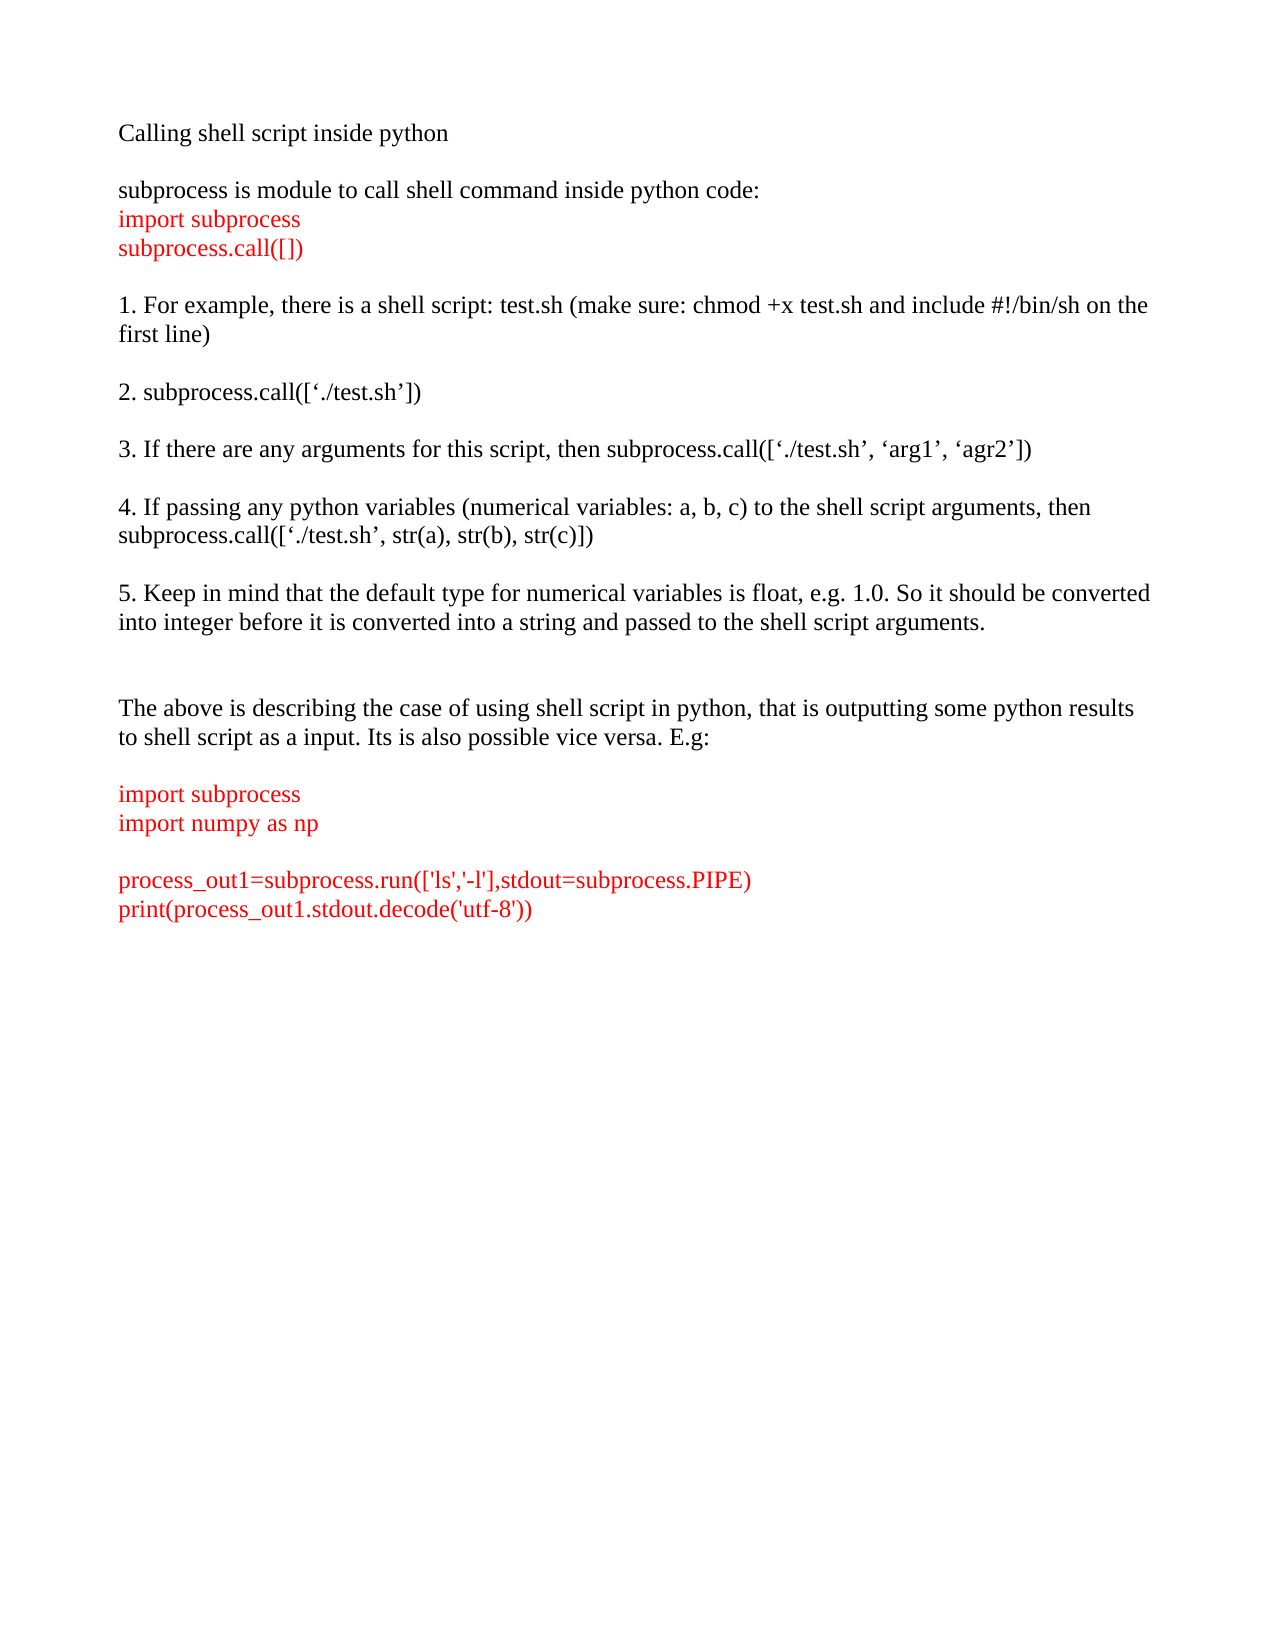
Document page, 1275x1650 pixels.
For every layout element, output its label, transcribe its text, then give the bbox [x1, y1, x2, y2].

text 3. If there are any arguments for this script, then subprocess.call([‘./test.sh’, ‘arg1’, ‘agr2’]) [118, 434, 1157, 463]
text subprocess is module to call shell command inside python code: [118, 176, 1157, 204]
text 2. subprocess.call([‘./test.sh’]) [118, 377, 1157, 406]
text Calling shell script inside python [118, 118, 1157, 147]
text 1. For example, there is a shell script: test.sh (make sure: chmod +x test.sh and include #!/bin/sh on the first line) [118, 291, 1157, 348]
text import subprocess [118, 204, 1157, 233]
text print(process_out1.stdout.decode('utf-8')) [118, 894, 1157, 923]
text import subprocess [118, 779, 1157, 808]
text 4. If passing any python variables (numerical variables: a, b, c) to the shell script arguments, then subprocess.call([‘./test.sh’, str(a), str(b), str(c)]) [118, 492, 1157, 549]
text The above is describing the case of using shell script in python, that is outputting some python results to shell script as a input. Its is also possible vice versa. E.g: [118, 693, 1157, 751]
text process_out1=subprocess.run(['ls','-l'],stdout=subprocess.PIPE) [118, 866, 1157, 894]
text subprocess.call([]) [118, 233, 1157, 262]
text 5. Keep in mind that the default type for numerical variables is float, e.g. 1.0. So it should be converted into integer before it is converted into a string and passed to the shell script arguments. [118, 578, 1157, 636]
text import numpy as np [118, 808, 1157, 837]
